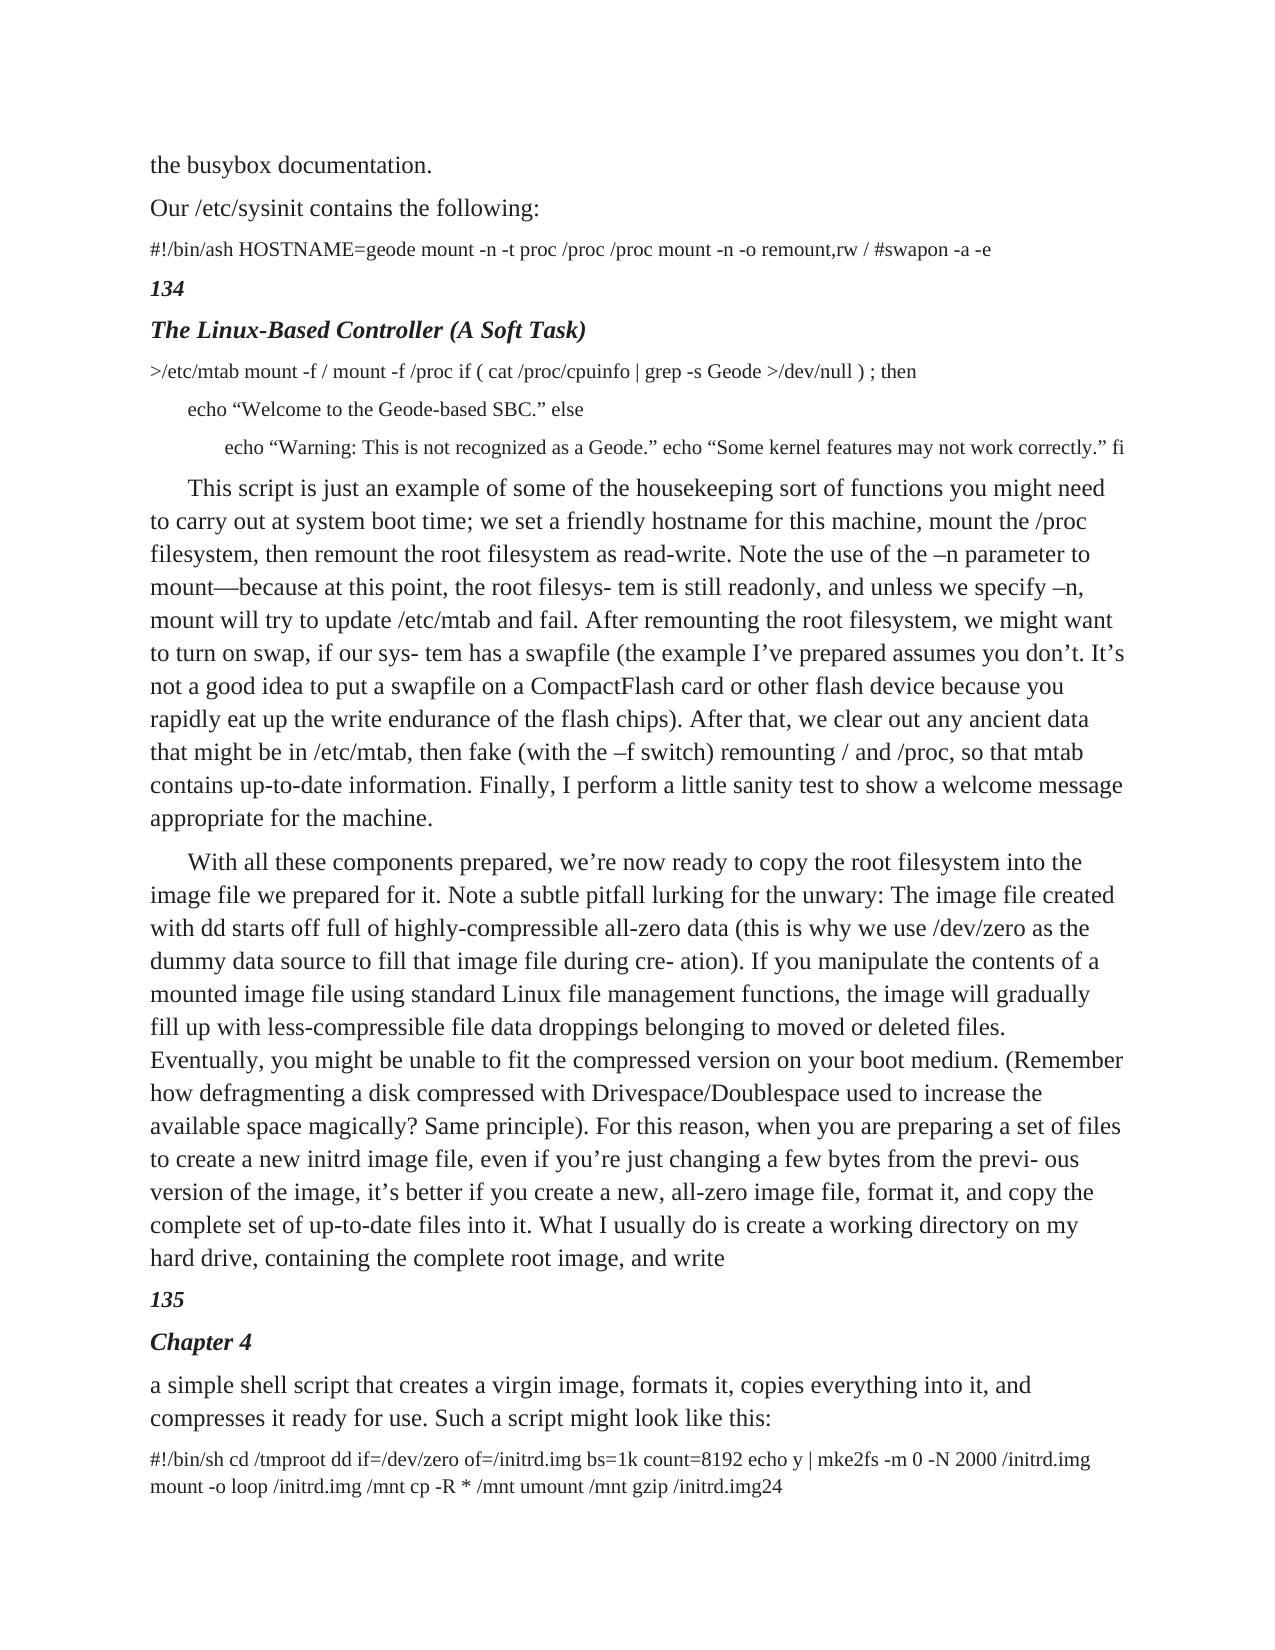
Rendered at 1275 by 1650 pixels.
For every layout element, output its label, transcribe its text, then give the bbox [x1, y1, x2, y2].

text echo “Warning: This is not recognized as a Geode.” echo “Some kernel features may not work correctly.” fi [150, 435, 1125, 459]
text 134 [150, 275, 1125, 301]
text #!/bin/ash HOSTNAME=geode mount -n -t proc /proc /proc mount -n -o remount,rw / #swapon -a -e [150, 237, 1125, 261]
text With all these components prepared, we’re now ready to copy the root filesystem into the image file we prepared for it. Note a subtle pitfall lurking for the unwary: The image file created with dd starts off full of highly-compressible all-zero data (this is why we use /dev/zero as the dummy data source to fill that image file during cre- ation). If you manipulate the contents of a mounted image file using standard Linux file management functions, the image will gradually fill up with less-compressible file data droppings belonging to moved or deleted files. Eventually, you might be unable to fit the compressed version on your boot medium. (Remember how defragmenting a disk compressed with Drivespace/Doublespace used to increase the available space magically? Same principle). For this reason, when you are preparing a set of files to create a new initrd image file, even if you’re just changing a few bytes from the previ- ous version of the image, it’s better if you create a new, all-zero image file, format it, and copy the complete set of up-to-date files into it. What I usually do is create a working directory on my hard drive, containing the complete root image, and write [150, 847, 1125, 1272]
text #!/bin/sh cd /tmproot dd if=/dev/zero of=/initrd.img bs=1k count=8192 echo y | mke2fs -m 0 -N 2000 /initrd.img mount -o loop /initrd.img /mnt cp -R * /mnt umount /mnt gzip /initrd.img24 [150, 1447, 1125, 1498]
text a simple shell script that creates a virgin image, formats it, copies everything into it, and compresses it ready for use. Such a script might look like this: [150, 1370, 1125, 1432]
text Our /etc/sysinit contains the following: [150, 193, 1125, 222]
text Chapter 4 [150, 1327, 1125, 1356]
text >/etc/mtab mount -f / mount -f /proc if ( cat /proc/cpuinfo | grep -s Geode >/dev/null ) ; then [150, 359, 1125, 383]
text The Linux-Based Controller (A Soft Task) [150, 316, 1125, 344]
text 135 [150, 1286, 1125, 1313]
text This script is just an example of some of the housekeeping sort of functions you might need to carry out at system boot time; we set a friendly hostname for this machine, mount the /proc filesystem, then remount the root filesystem as read-write. Note the use of the –n parameter to mount—because at this point, the root filesys- tem is still readonly, and unless we specify –n, mount will try to update /etc/mtab and fail. After remounting the root filesystem, we might want to turn on swap, if our sys- tem has a swapfile (the example I’ve prepared assumes you don’t. It’s not a good idea to put a swapfile on a CompactFlash card or other flash device because you rapidly eat up the write endurance of the flash chips). After that, we clear out any ancient data that might be in /etc/mtab, then fake (with the –f switch) remounting / and /proc, so that mtab contains up-to-date information. Finally, I perform a little sanity test to show a welcome message appropriate for the machine. [150, 473, 1125, 832]
text echo “Welcome to the Geode-based SBC.” else [150, 397, 1125, 421]
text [150, 150, 1125, 179]
